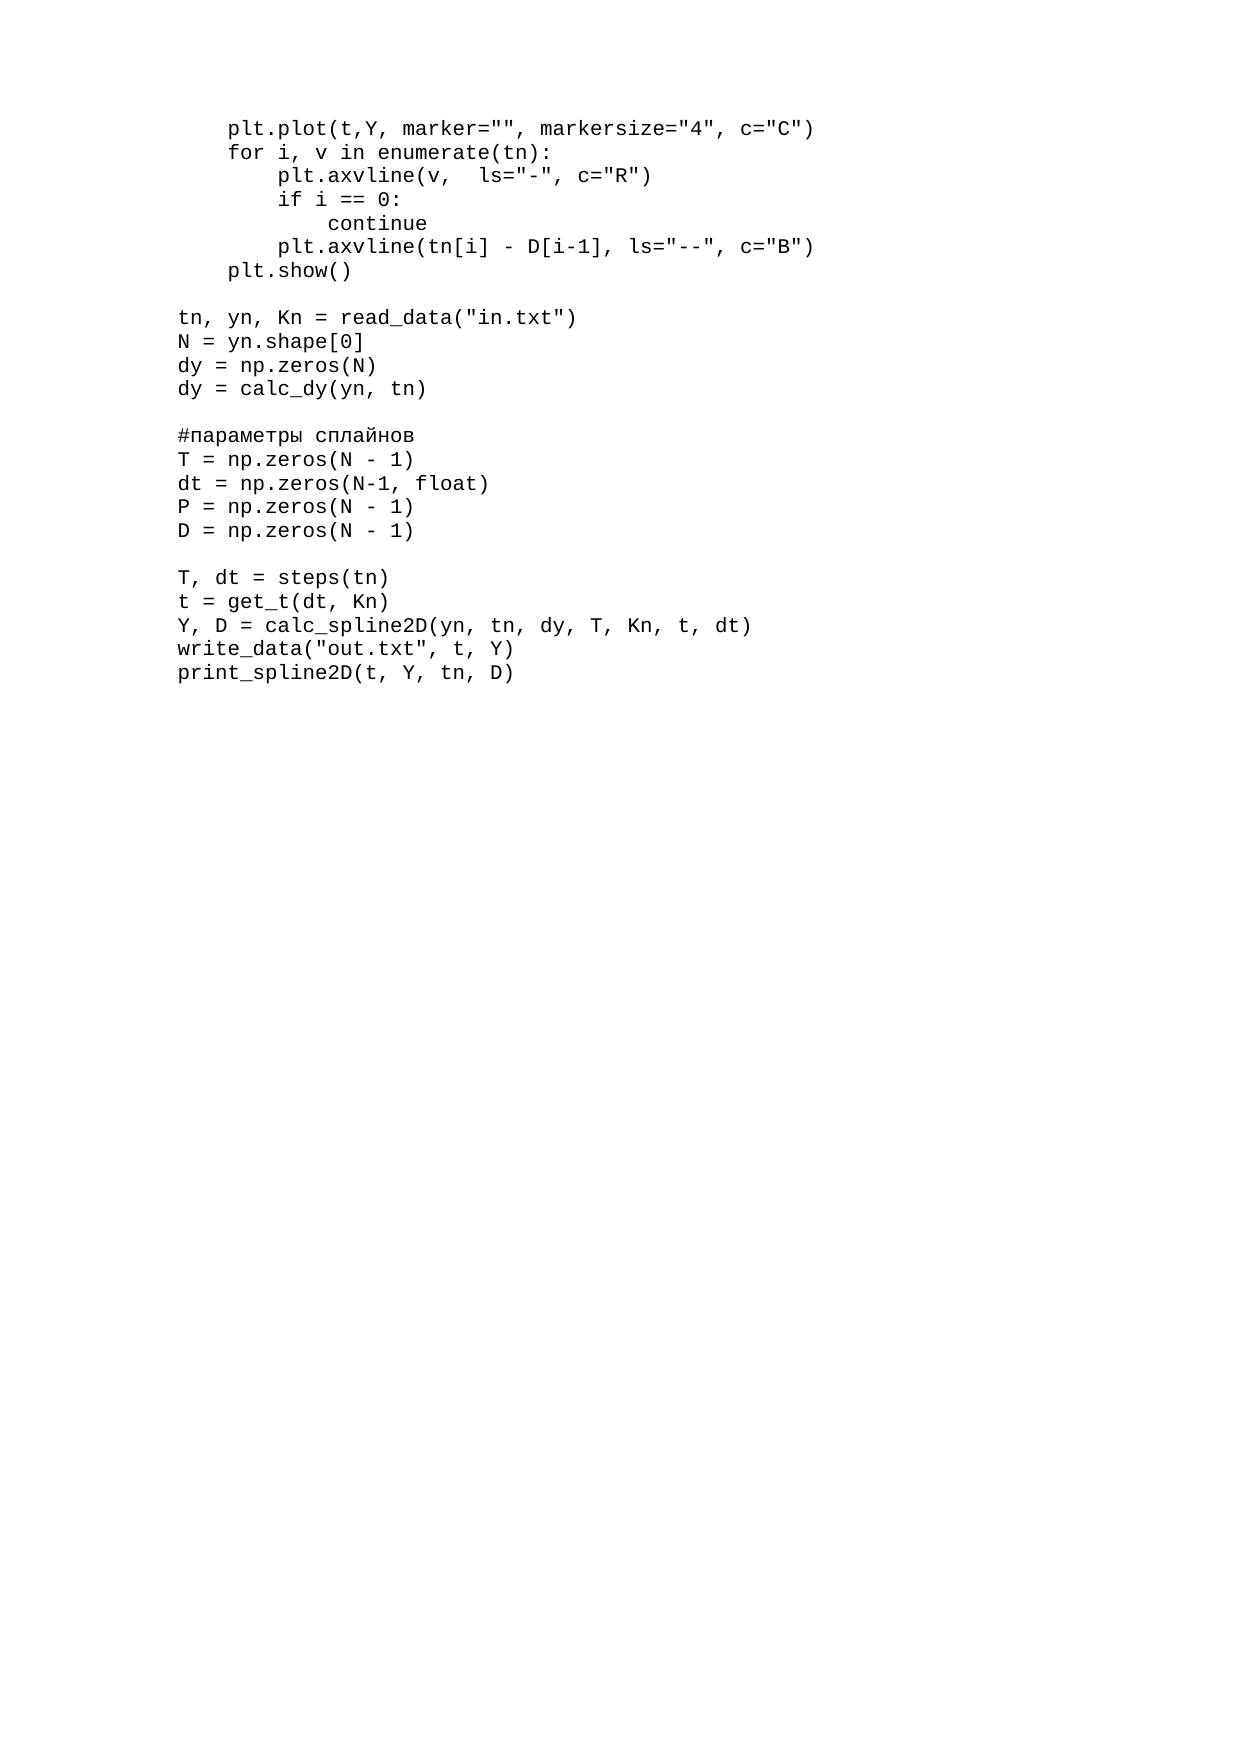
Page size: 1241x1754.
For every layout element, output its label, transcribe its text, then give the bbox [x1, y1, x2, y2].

text dy = np.zeros(N) [177, 354, 1152, 378]
text P = np.zeros(N - 1) [177, 496, 1152, 520]
text T = np.zeros(N - 1) [177, 449, 1152, 473]
text plt.axvline(tn[i] - D[i-1], ls="--", c="B") [177, 236, 1152, 260]
text plt.axvline(v, ls="-", c="R") [177, 165, 1152, 189]
text print_spline2D(t, Y, tn, D) [177, 662, 1152, 686]
text plt.plot(t,Y, marker="", markersize="4", c="C") [177, 118, 1152, 142]
text for i, v in enumerate(tn): [177, 142, 1152, 165]
text N = yn.shape[0] [177, 331, 1152, 354]
text write_data("out.txt", t, Y) [177, 638, 1152, 662]
text plt.show() [177, 260, 1152, 284]
text T, dt = steps(tn) [177, 567, 1152, 591]
text tn, yn, Kn = read_data("in.txt") [177, 307, 1152, 331]
text t = get_t(dt, Kn) [177, 591, 1152, 615]
text continue [177, 213, 1152, 236]
text dy = calc_dy(yn, tn) [177, 378, 1152, 402]
text dt = np.zeros(N-1, float) [177, 473, 1152, 496]
text D = np.zeros(N - 1) [177, 520, 1152, 544]
text #параметры сплайнов [177, 426, 1152, 449]
text Y, D = calc_spline2D(yn, tn, dy, T, Kn, t, dt) [177, 615, 1152, 638]
text if i == 0: [177, 189, 1152, 213]
